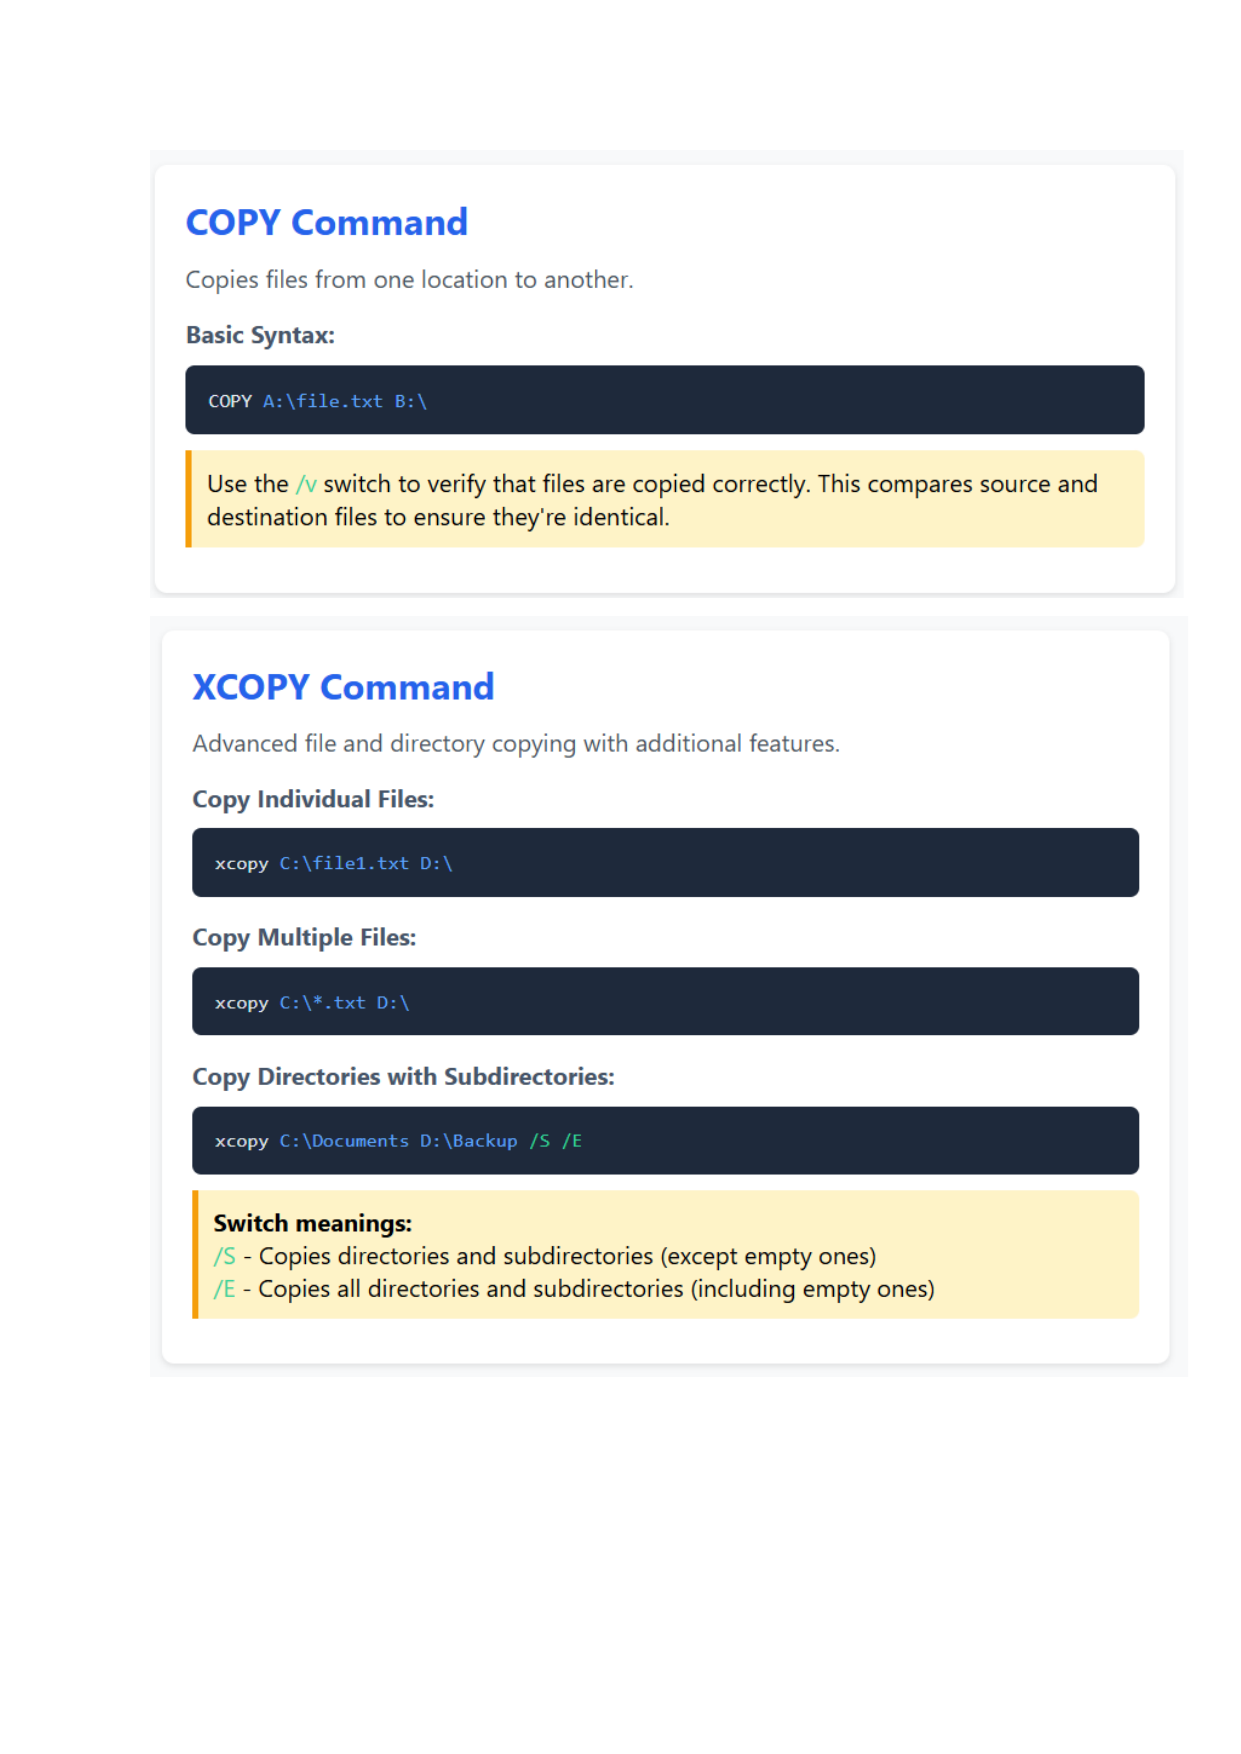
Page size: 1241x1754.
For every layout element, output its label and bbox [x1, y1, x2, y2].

picture [150, 616, 1189, 1377]
picture [150, 150, 1184, 598]
